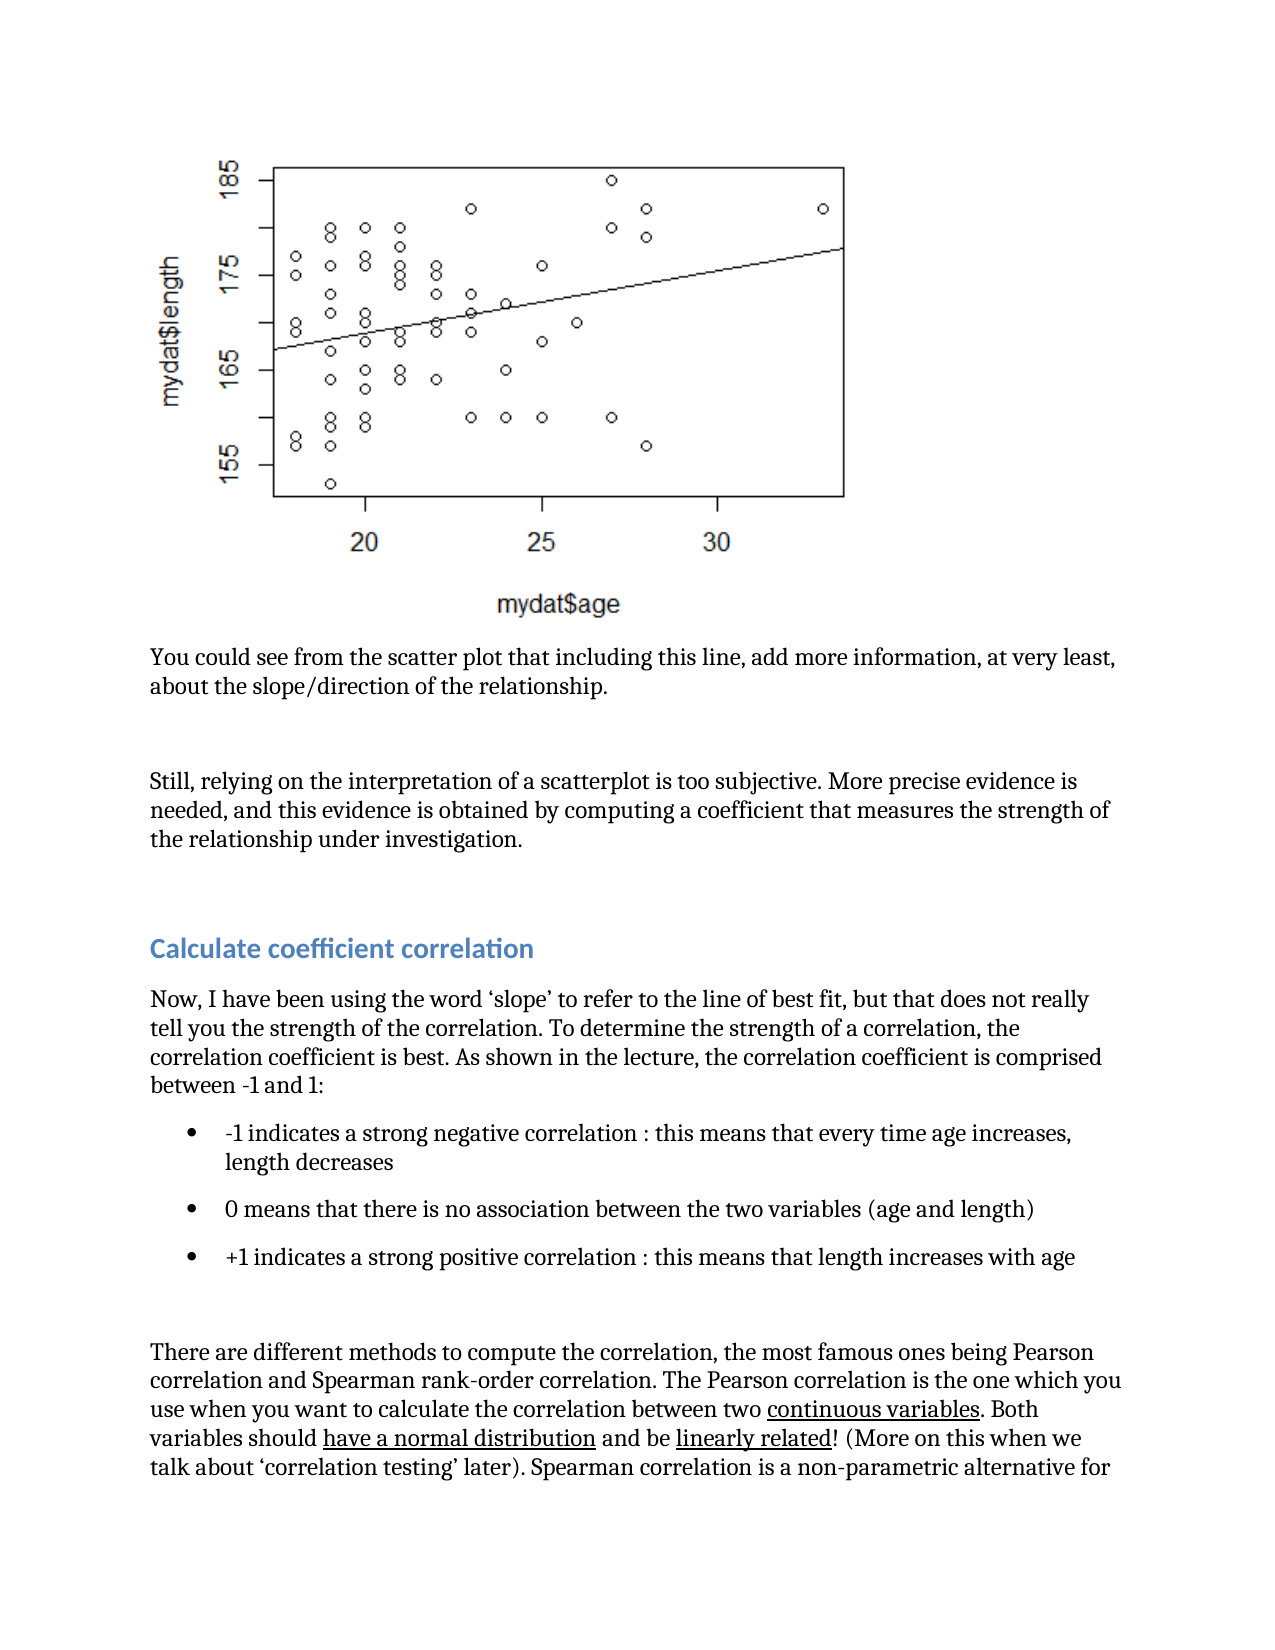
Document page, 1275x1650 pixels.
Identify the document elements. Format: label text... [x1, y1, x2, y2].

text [150, 1337, 1125, 1481]
picture [150, 150, 861, 625]
list -1 indicates a strong negative correlation : this means that every time age increases, length decreases [187, 1119, 1125, 1176]
list +1 indicates a strong positive correlation : this means that length increases with age [187, 1242, 1125, 1271]
text Now, I have been using the word ‘slope’ to refer to the line of best fit, but that does not really tell you the strength of the correlation. To determine the strength of a correlation, the correlation coefficient is best. As shown in the lecture, the correlation coefficient is comprised between -1 and 1: [150, 985, 1125, 1100]
text You could see from the scatter plot that including this line, add more information, at very least, about the slope/direction of the relationship. [150, 643, 1125, 701]
list 0 means that there is no association between the two variables (age and length) [187, 1195, 1125, 1224]
subtitle Calculate coefficient correlation [150, 931, 1125, 966]
text Still, relying on the interpretation of a scatterplot is too subjective. More precise evidence is needed, and this evidence is obtained by computing a coefficient that measures the strength of the relationship under investigation. [150, 767, 1125, 853]
